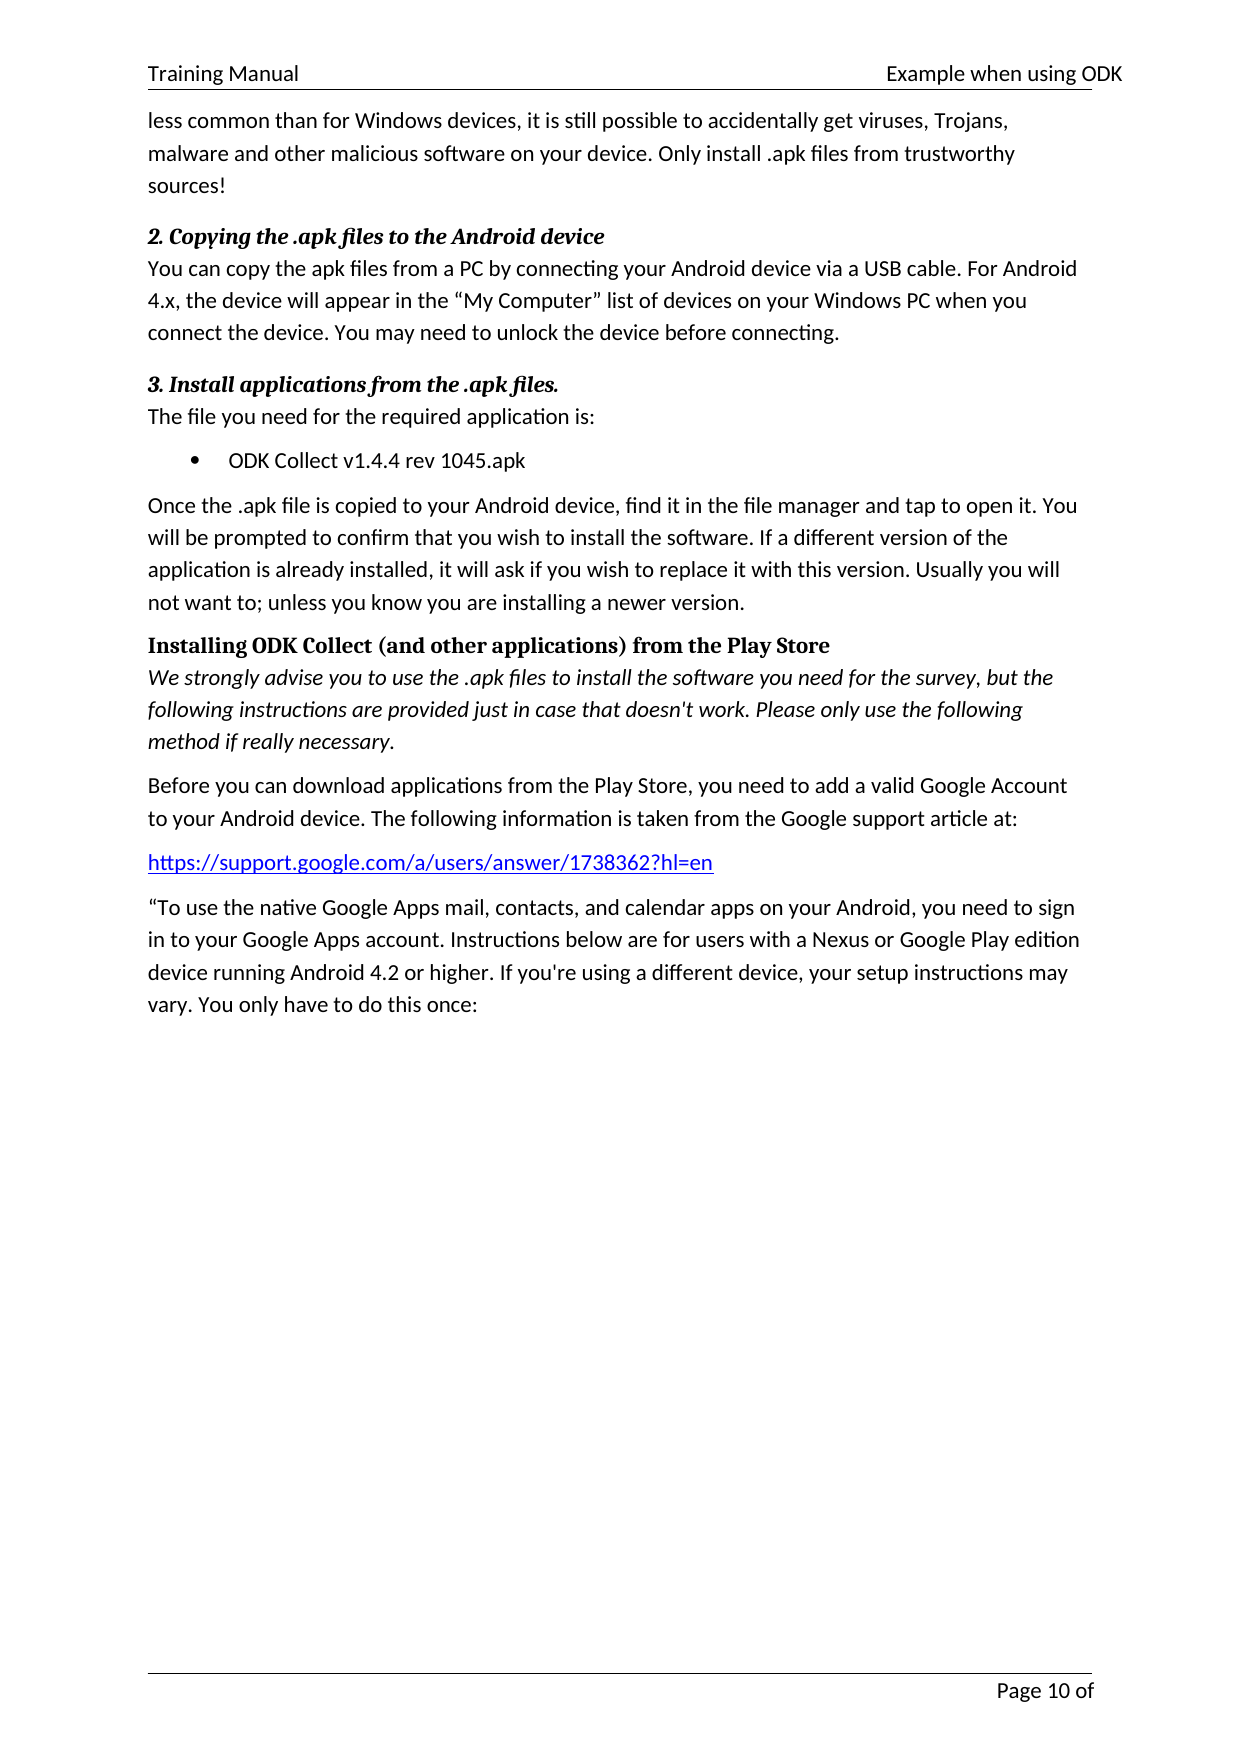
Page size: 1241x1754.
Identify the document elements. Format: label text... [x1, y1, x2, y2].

text We strongly advise you to use the .apk files to install the software you need for the survey, but the following instructions are provided just in case that doesn't work. Please only use the following method if really necessary. [148, 663, 1092, 755]
subtitle 2. Copying the .apk files to the Android device [148, 224, 1092, 250]
text https://support.google.com/a/users/answer/1738362?hl=en [148, 848, 1092, 877]
subtitle 3. Install applications from the .apk files. [148, 372, 1092, 398]
list ODK Collect v1.4.4 rev 1045.apk [191, 446, 1092, 474]
text Before you can download applications from the Play Store, you need to add a valid Google Account to your Android device. The following information is taken from the Google support article at: [148, 772, 1092, 832]
text You can copy the apk files from a PC by connecting your Android device via a USB cable. For Android 4.x, the device will appear in the “My Computer” list of devices on your Windows PC when you connect the device. You may need to unlock the device before connecting. [148, 254, 1092, 347]
text “To use the native Google Apps mail, contacts, and calendar apps on your Android, you need to sign in to your Google Apps account. Instructions below are for users with a Nexus or Google Play edition device running Android 4.2 or higher. If you're using a different device, your setup instructions may vary. You only have to do this once: [148, 893, 1092, 1018]
text Once the .apk file is copied to your Android device, find it in the file manager and tap to open it. You will be prompted to confirm that you wish to install the software. If a different version of the application is already installed, it will ask if you wish to replace it with this version. Usually you will not want to; unless you know you are installing a newer version. [148, 491, 1092, 616]
text The file you need for the required application is: [148, 402, 1092, 430]
subtitle Installing ODK Collect (and other applications) from the Play Store [148, 632, 1092, 659]
